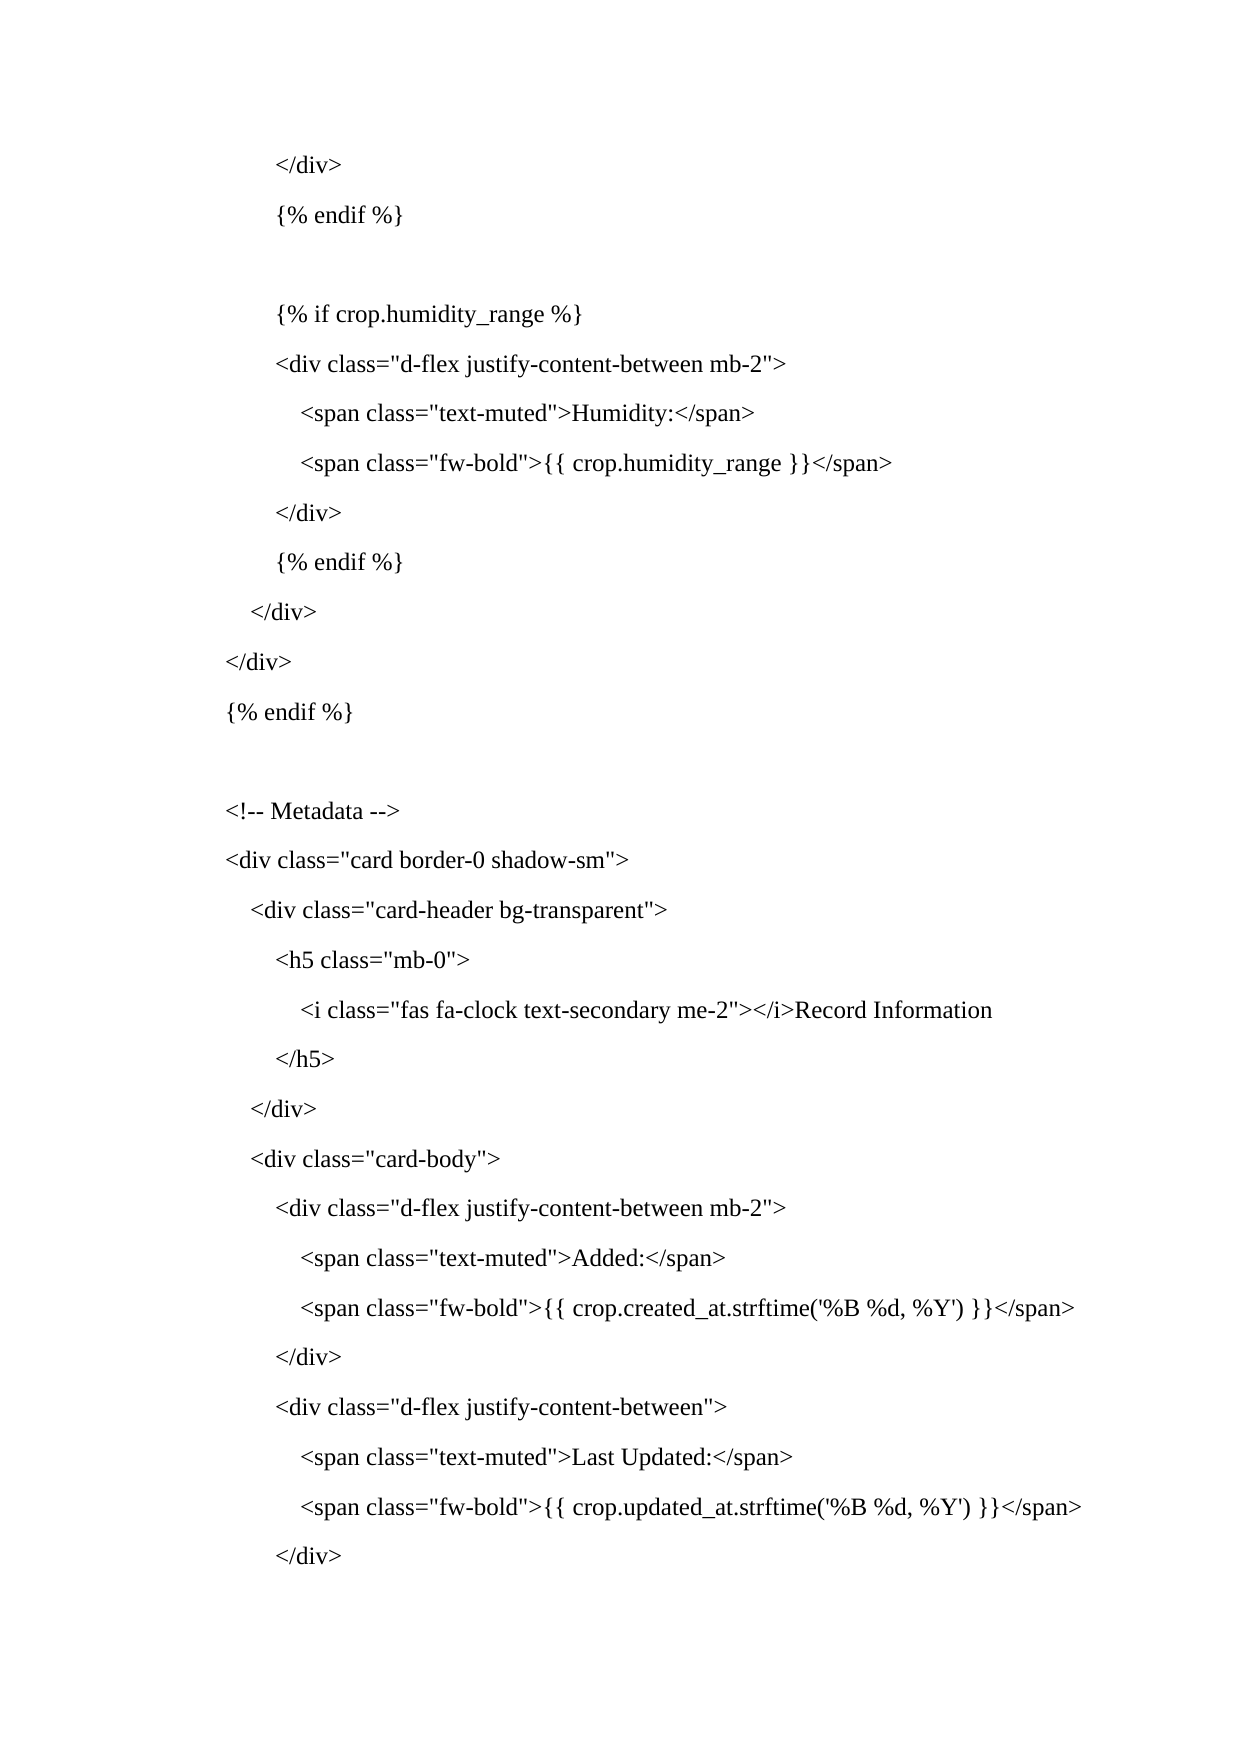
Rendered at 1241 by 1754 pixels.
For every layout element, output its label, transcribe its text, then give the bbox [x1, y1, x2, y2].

text {% if crop.humidity_range %} [150, 299, 1090, 328]
text </div> [150, 150, 1090, 179]
text </div> [150, 1342, 1090, 1371]
text {% endif %} [150, 200, 1090, 228]
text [150, 349, 1090, 377]
text </div> [150, 1094, 1090, 1123]
text <div class="card border-0 shadow-sm"> [150, 846, 1090, 874]
text </div> [150, 1541, 1090, 1570]
text {% endif %} [150, 547, 1090, 576]
text {% endif %} [150, 697, 1090, 725]
text </div> [150, 498, 1090, 527]
text <span class="text-muted">Humidity:</span> [150, 398, 1090, 427]
text </div> [150, 597, 1090, 626]
text <!-- Metadata --> [150, 796, 1090, 825]
text <span class="text-muted">Added:</span> [150, 1243, 1090, 1272]
text <span class="fw-bold">{{ crop.updated_at.strftime('%B %d, %Y') }}</span> [150, 1492, 1090, 1520]
text <span class="fw-bold">{{ crop.humidity_range }}</span> [150, 448, 1090, 477]
text <span class="fw-bold">{{ crop.created_at.strftime('%B %d, %Y') }}</span> [150, 1293, 1090, 1322]
text <span class="text-muted">Last Updated:</span> [150, 1442, 1090, 1471]
text <div class="d-flex justify-content-between"> [150, 1392, 1090, 1421]
text <div class="card-header bg-transparent"> [150, 895, 1090, 924]
text </div> [150, 647, 1090, 676]
text <h5 class="mb-0"> [150, 945, 1090, 974]
text <div class="d-flex justify-content-between mb-2"> [150, 1193, 1090, 1222]
text <i class="fas fa-clock text-secondary me-2"></i>Record Information [150, 995, 1090, 1023]
text </h5> [150, 1044, 1090, 1073]
text <div class="card-body"> [150, 1144, 1090, 1172]
